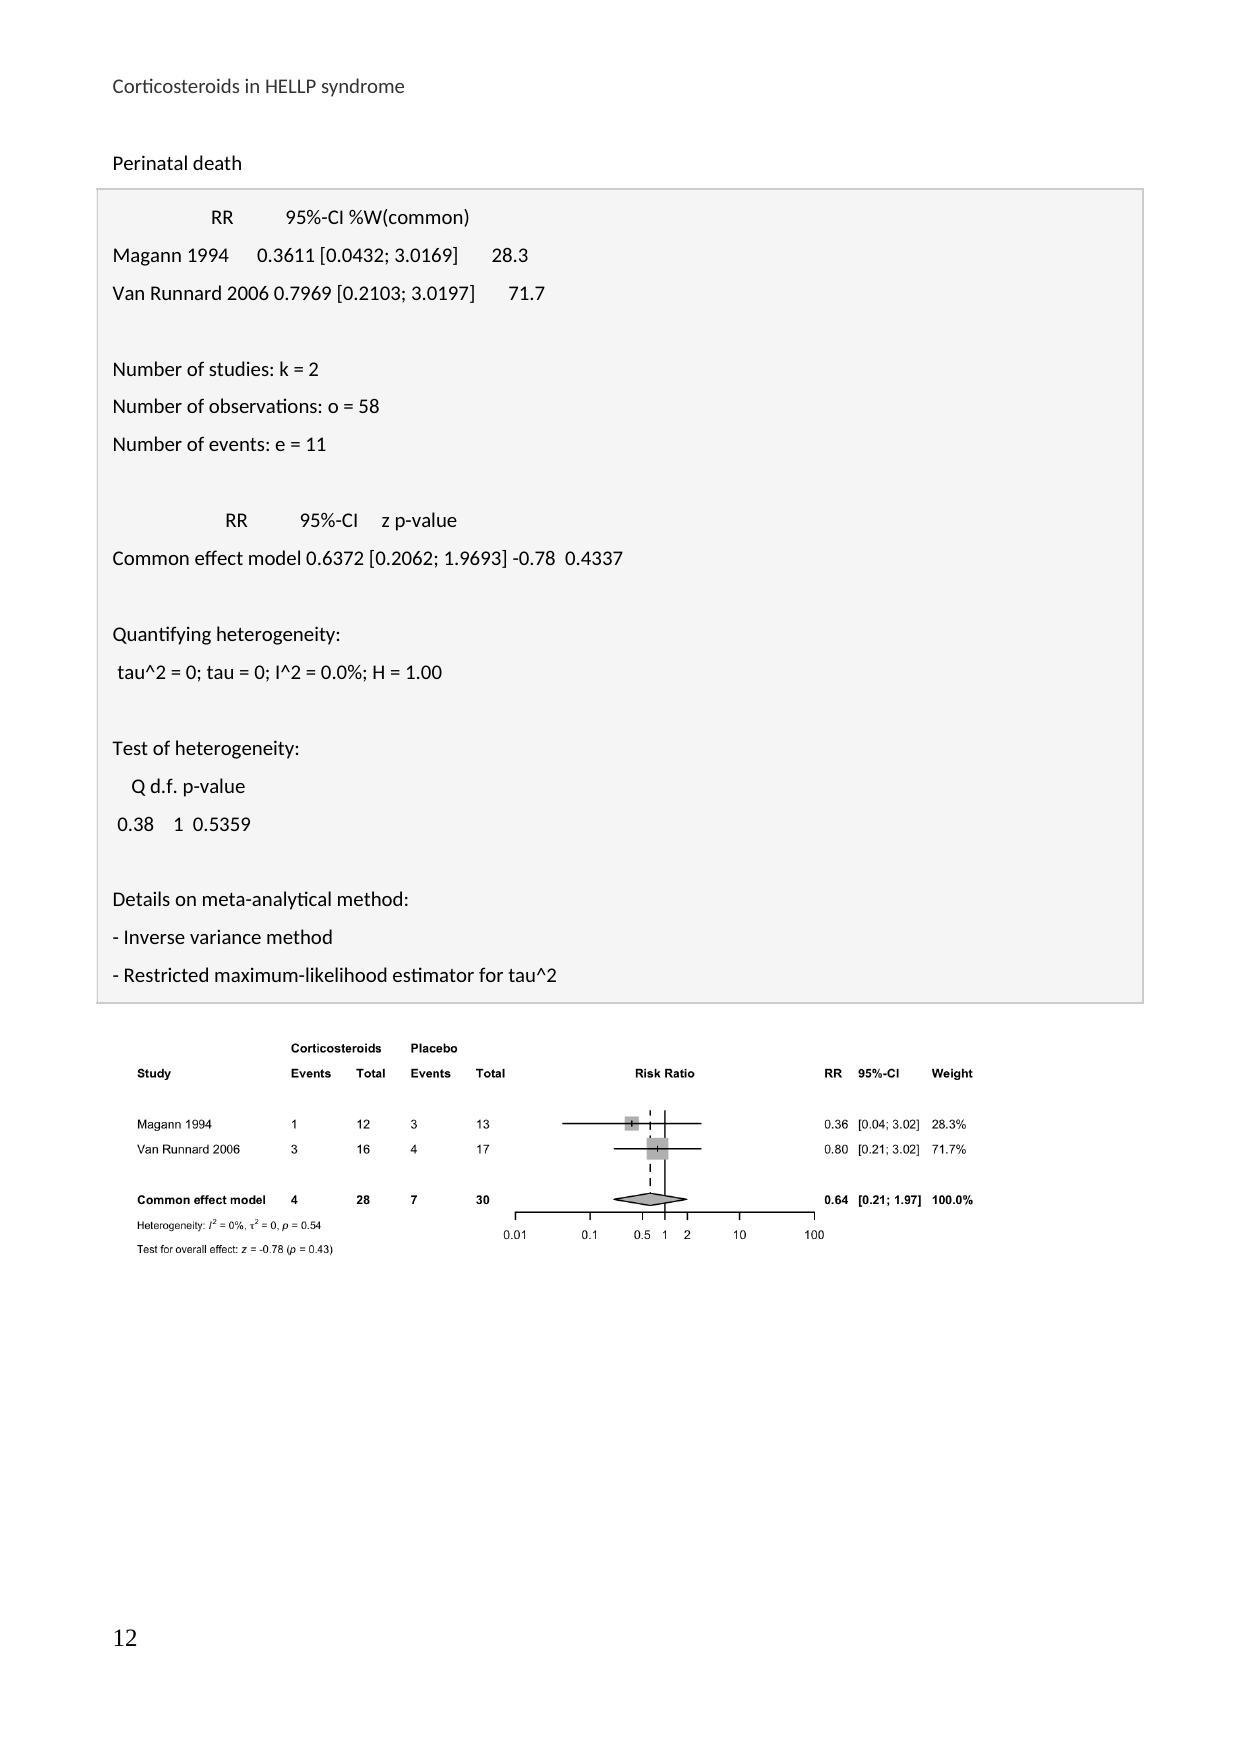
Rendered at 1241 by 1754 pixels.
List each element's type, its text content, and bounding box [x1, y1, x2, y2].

text RR 95%-CI %W(common) [98, 190, 1142, 226]
text Number of studies: k = 2 [98, 339, 1142, 377]
text Q d.f. p-value [98, 757, 1142, 794]
text 0.38 1 0.5359 [98, 794, 1142, 832]
text Test of heterogeneity: [98, 719, 1142, 757]
text Details on meta-analytical method: [98, 870, 1142, 908]
text Magann 1994 0.3611 [0.0432; 3.0169] 28.3 [98, 226, 1142, 264]
text Number of events: e = 11 [98, 415, 1142, 453]
text Common effect model 0.6372 [0.2062; 1.9693] -0.78 0.4337 [98, 529, 1142, 567]
text tau^2 = 0; tau = 0; I^2 = 0.0%; H = 1.00 [98, 643, 1142, 681]
text Number of observations: o = 58 [98, 377, 1142, 415]
text - Inverse variance method [98, 908, 1142, 946]
text Quantifying heterogeneity: [98, 605, 1142, 643]
subtitle Perinatal death [112, 150, 1128, 175]
text Van Runnard 2006 0.7969 [0.2103; 3.0197] 71.7 [98, 264, 1142, 302]
text RR 95%-CI z p-value [98, 491, 1142, 529]
picture [112, 1016, 998, 1277]
text - Restricted maximum-likelihood estimator for tau^2 [98, 946, 1142, 1002]
